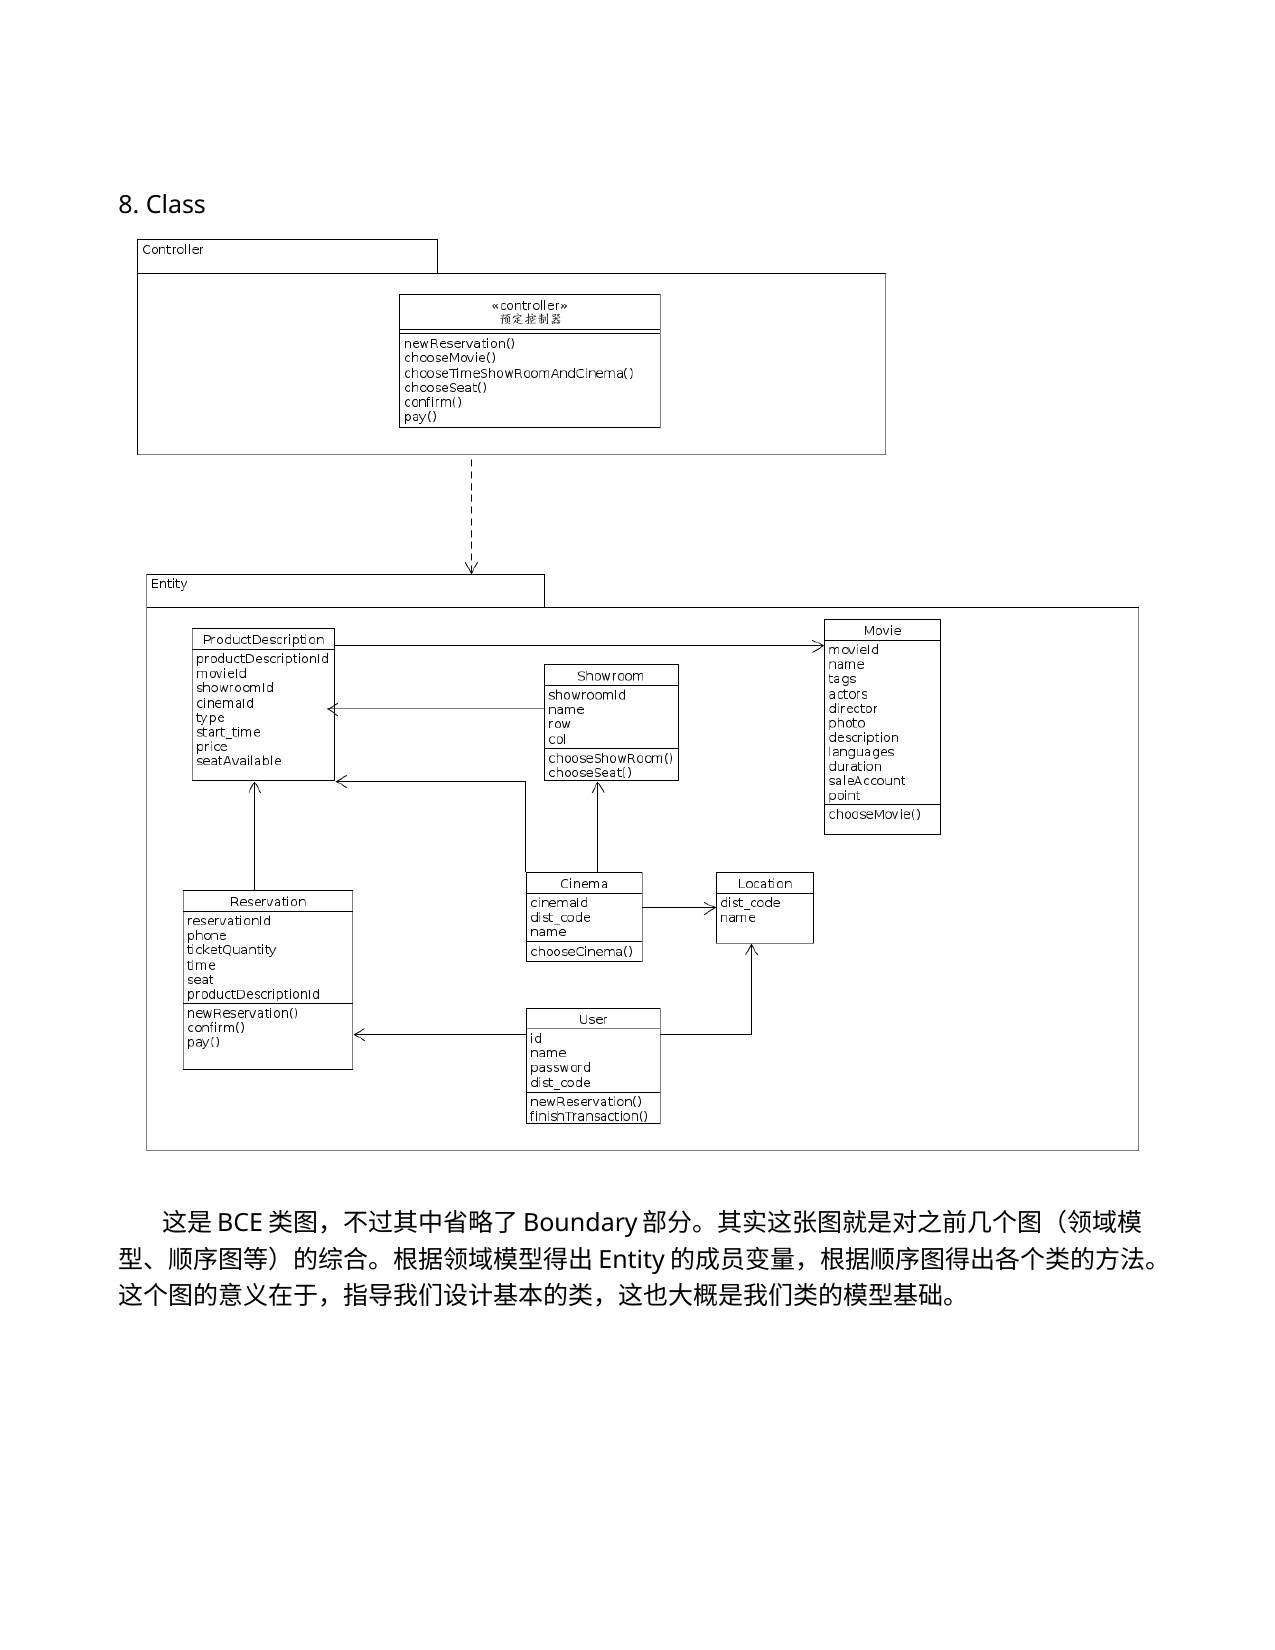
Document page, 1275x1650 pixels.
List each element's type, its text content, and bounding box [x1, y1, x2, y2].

picture [118, 220, 1157, 1169]
text 这是BCE类图，不过其中省略了Boundary部分。其实这张图就是对之前几个图（领域模型、顺序图等）的综合。根据领域模型得出Entity的成员变量，根据顺序图得出各个类的方法。这个图的意义在于，指导我们设计基本的类，这也大概是我们类的模型基础。 [118, 1203, 1157, 1312]
text 8. Class [118, 186, 1157, 220]
